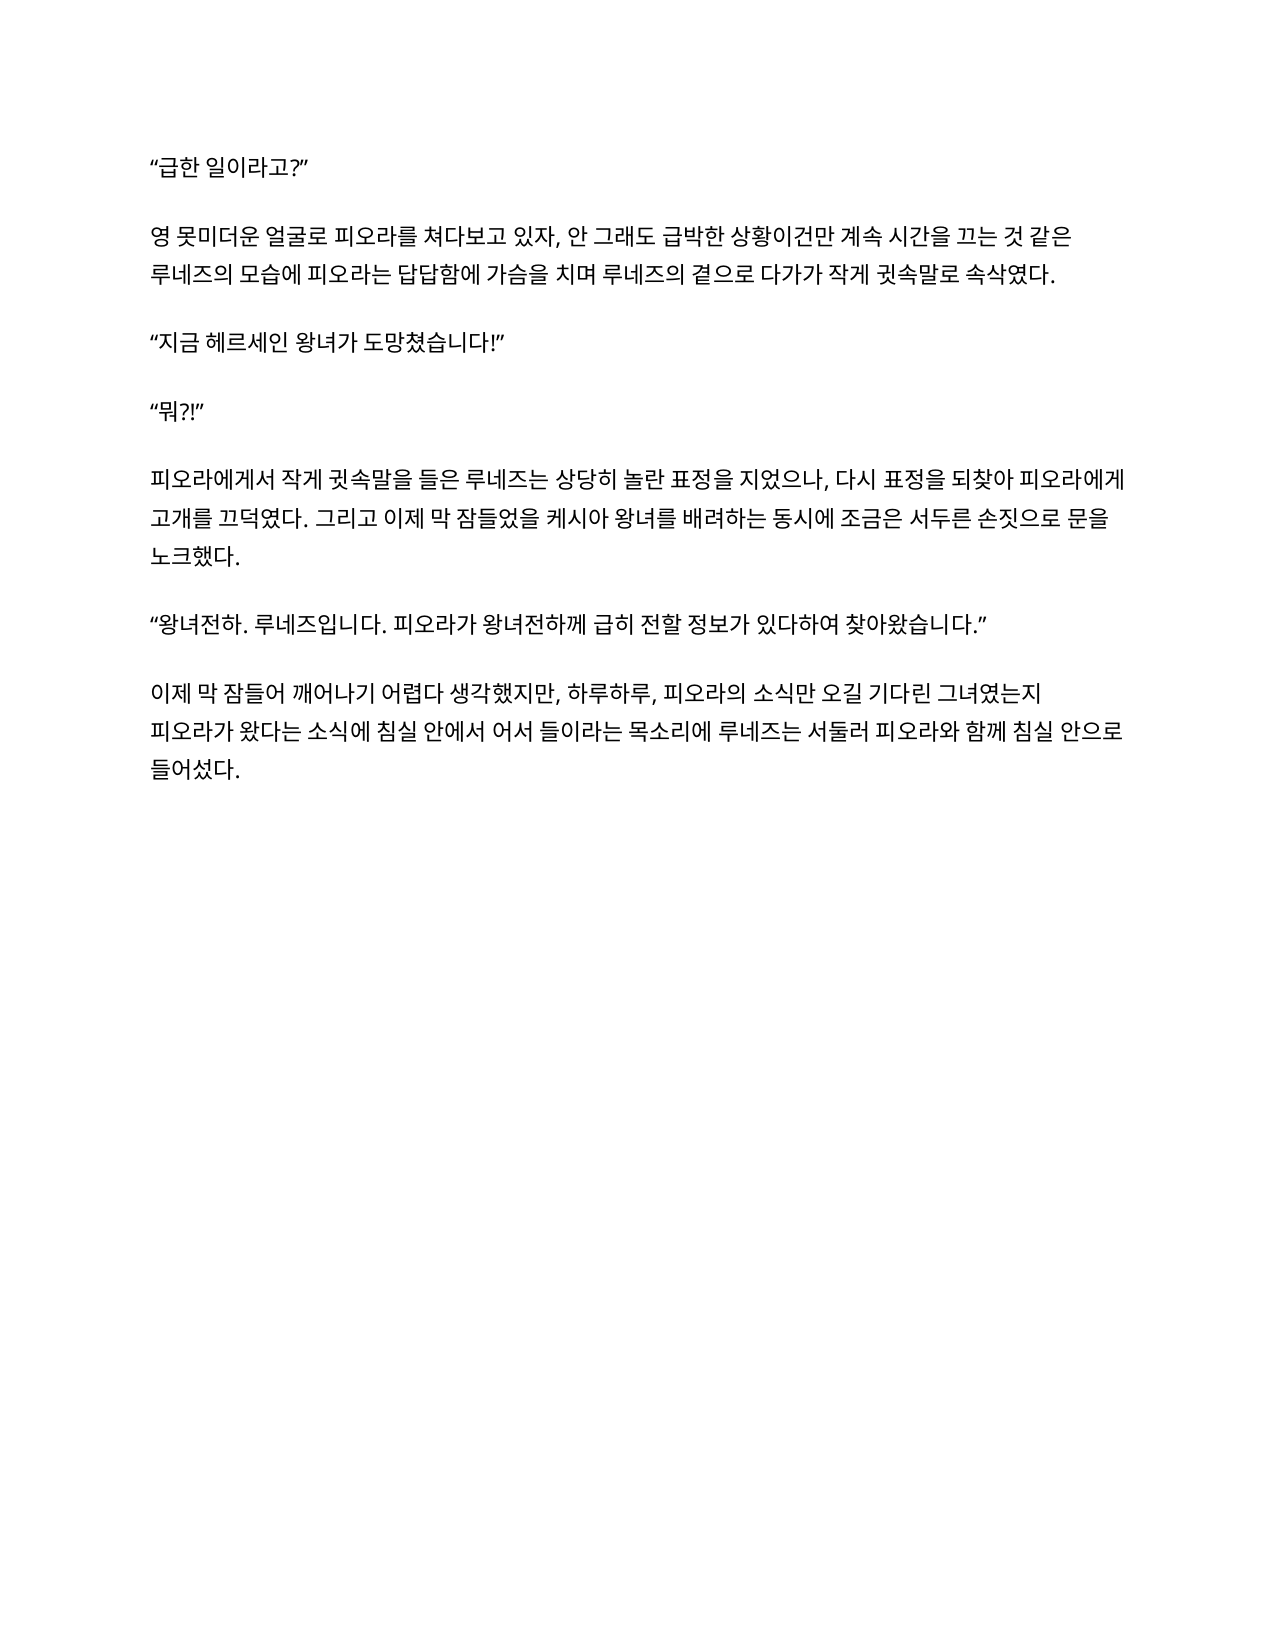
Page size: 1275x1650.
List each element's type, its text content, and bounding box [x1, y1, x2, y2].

text “급한 일이라고?” [150, 150, 1125, 183]
text “뭐?!” [150, 394, 1125, 427]
text “지금 헤르세인 왕녀가 도망쳤습니다!” [150, 325, 1125, 359]
text 피오라에게서 작게 귓속말을 들은 루네즈는 상당히 놀란 표정을 지었으나, 다시 표정을 되찾아 피오라에게 고개를 끄덕였다. 그리고 이제 막 잠들었을 케시아 왕녀를 배려하는 동시에 조금은 서두른 손짓으로 문을 노크했다. [150, 462, 1125, 572]
text 영 못미더운 얼굴로 피오라를 쳐다보고 있자, 안 그래도 급박한 상황이건만 계속 시간을 끄는 것 같은 루네즈의 모습에 피오라는 답답함에 가슴을 치며 루네즈의 곁으로 다가가 작게 귓속말로 속삭였다. [150, 218, 1125, 290]
text 이제 막 잠들어 깨어나기 어렵다 생각했지만, 하루하루, 피오라의 소식만 오길 기다린 그녀였는지 피오라가 왔다는 소식에 침실 안에서 어서 들이라는 목소리에 루네즈는 서둘러 피오라와 함께 침실 안으로 들어섰다. [150, 676, 1125, 786]
text “왕녀전하. 루네즈입니다. 피오라가 왕녀전하께 급히 전할 정보가 있다하여 찾아왔습니다.” [150, 607, 1125, 641]
